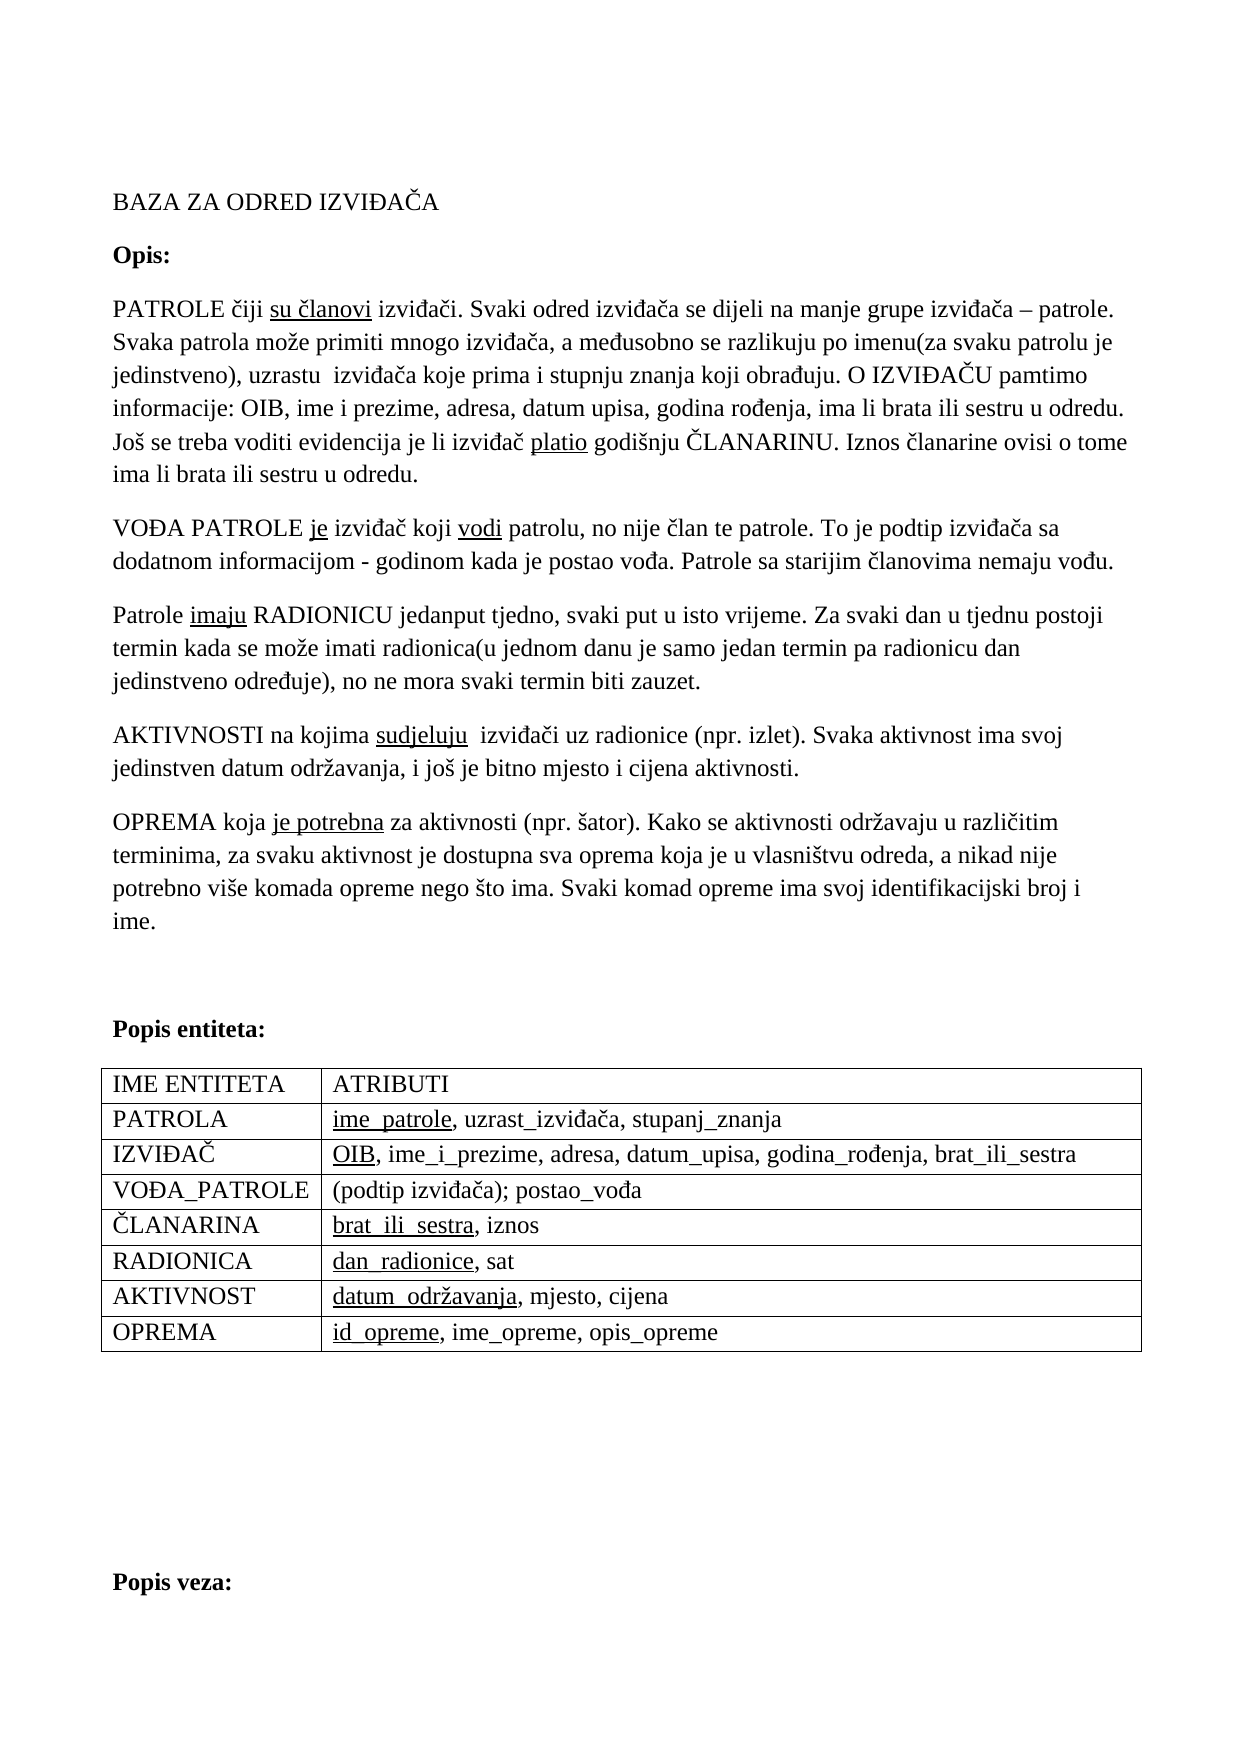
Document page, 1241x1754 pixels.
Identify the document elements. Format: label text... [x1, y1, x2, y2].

table_cell ČLANARINA [102, 1210, 321, 1245]
table_cell dan_radionice, sat [322, 1246, 1141, 1280]
text AKTIVNOSTI na kojima sudjeluju izviđači uz radionice (npr. izlet). Svaka aktivnost ima svoj jedinstven datum održavanja, i još je bitno mjesto i cijena aktivnosti. [112, 720, 1128, 782]
text Popis veza: [112, 1567, 1128, 1596]
table_cell ime_patrole, uzrast_izviđača, stupanj_znanja [322, 1104, 1141, 1138]
text Opis: [112, 241, 1128, 269]
text OPREMA koja je potrebna za aktivnosti (npr. šator). Kako se aktivnosti održavaju u različitim terminima, za svaku aktivnost je dostupna sva oprema koja je u vlasništvu odreda, a nikad nije potrebno više komada opreme nego što ima. Svaki komad opreme ima svoj identifikacijski broj i ime. [112, 807, 1128, 935]
text VOĐA PATROLE je izviđač koji vodi patrolu, no nije član te patrole. To je podtip izviđača sa dodatnom informacijom - godinom kada je postao vođa. Patrole sa starijim članovima nemaju vođu. [112, 513, 1128, 575]
table_cell OIB, ime_i_prezime, adresa, datum_upisa, godina_rođenja, brat_ili_sestra [322, 1140, 1141, 1174]
text Popis entiteta: [112, 1014, 1128, 1043]
table_cell id_opreme, ime_opreme, opis_opreme [322, 1317, 1141, 1351]
table_cell datum_održavanja, mjesto, cijena [322, 1281, 1141, 1316]
table_cell RADIONICA [102, 1246, 321, 1280]
text PATROLE čiji su članovi izviđači. Svaki odred izviđača se dijeli na manje grupe izviđača – patrole. Svaka patrola može primiti mnogo izviđača, a međusobno se razlikuju po imenu(za svaku patrolu je jedinstveno), uzrastu izviđača koje prima i stupnju znanja koji obrađuju. O IZVIĐAČU pamtimo informacije: OIB, ime i prezime, adresa, datum upisa, godina rođenja, ima li brata ili sestru u odredu. Još se treba voditi evidencija je li izviđač platio godišnju ČLANARINU. Iznos članarine ovisi o tome ima li brata ili sestru u odredu. [112, 294, 1128, 488]
table_cell PATROLA [102, 1104, 321, 1138]
table_header ATRIBUTI [322, 1069, 1141, 1103]
table_cell (podtip izviđača); postao_vođa [322, 1175, 1141, 1209]
table_cell AKTIVNOST [102, 1281, 321, 1316]
table_cell OPREMA [102, 1317, 321, 1351]
table_cell brat_ili_sestra, iznos [322, 1210, 1141, 1245]
table_header IME ENTITETA [102, 1069, 321, 1103]
table_cell VOĐA_PATROLE [102, 1175, 321, 1209]
table_cell IZVIĐAČ [102, 1140, 321, 1174]
text BAZA ZA ODRED IZVIĐAČA [112, 187, 1128, 216]
text Patrole imaju RADIONICU jedanput tjedno, svaki put u isto vrijeme. Za svaki dan u tjednu postoji termin kada se može imati radionica(u jednom danu je samo jedan termin pa radionicu dan jedinstveno određuje), no ne mora svaki termin biti zauzet. [112, 600, 1128, 695]
